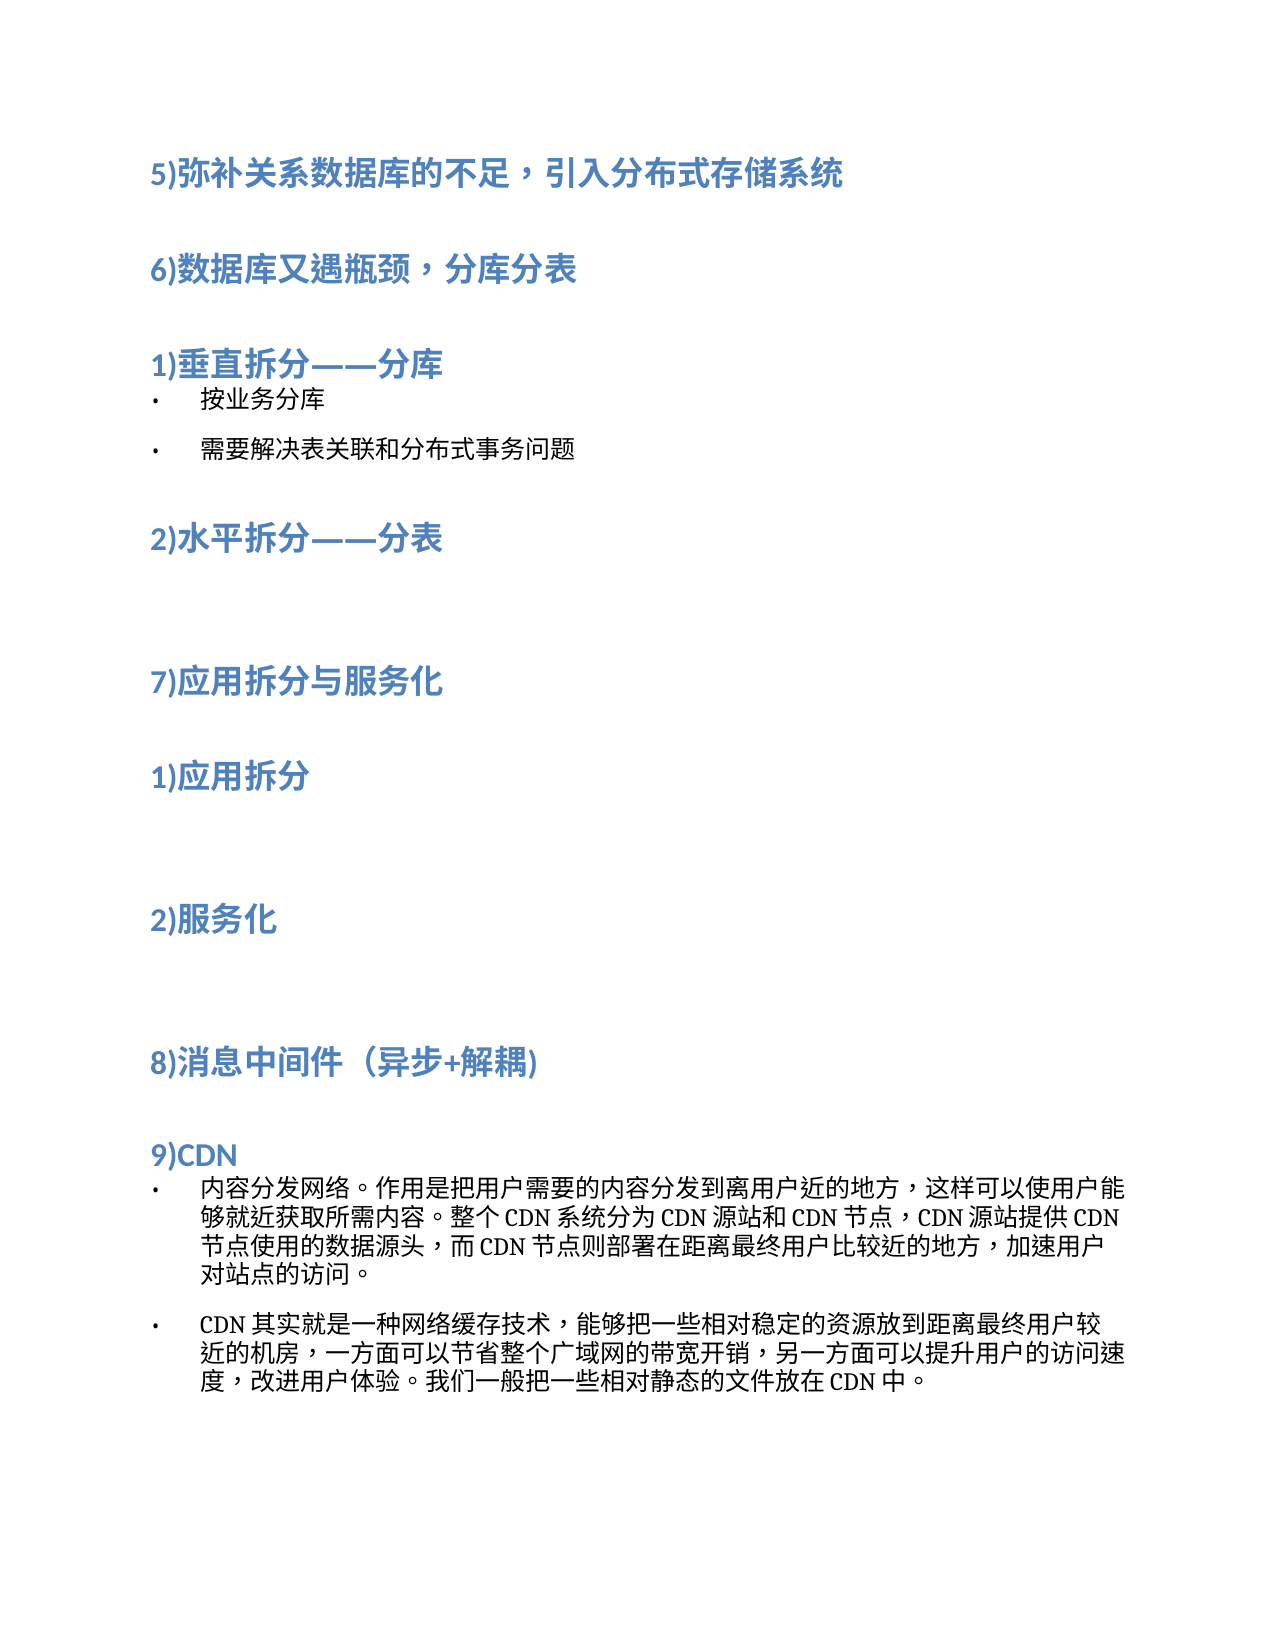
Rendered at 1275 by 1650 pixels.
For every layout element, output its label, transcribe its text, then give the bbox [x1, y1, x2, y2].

subtitle 1)应用拆分 [150, 753, 1125, 798]
list 需要解决表关联和分布式事务问题 [150, 436, 1125, 464]
subtitle 6)数据库又遇瓶颈，分库分表 [150, 245, 1125, 291]
subtitle 2)水平拆分——分表 [150, 514, 1125, 560]
list CDN其实就是一种网络缓存技术，能够把一些相对稳定的资源放到距离最终用户较近的机房，一方面可以节省整个广域网的带宽开销，另一方面可以提升用户的访问速度，改进用户体验。我们一般把一些相对静态的文件放在CDN中。 [150, 1311, 1125, 1397]
subtitle 7)应用拆分与服务化 [150, 657, 1125, 703]
list 内容分发网络。作用是把用户需要的内容分发到离用户近的地方，这样可以使用户能够就近获取所需内容。整个CDN系统分为CDN源站和CDN节点，CDN源站提供CDN节点使用的数据源头，而CDN节点则部署在距离最终用户比较近的地方，加速用户对站点的访问。 [150, 1175, 1125, 1290]
subtitle 5)弥补关系数据库的不足，引入分布式存储系统 [150, 150, 1125, 195]
list 按业务分库 [150, 386, 1125, 415]
subtitle 2)服务化 [150, 896, 1125, 941]
subtitle 8)消息中间件（异步+解耦) [150, 1039, 1125, 1084]
subtitle 1)垂直拆分——分库 [150, 341, 1125, 386]
subtitle 9)CDN [150, 1134, 1125, 1175]
